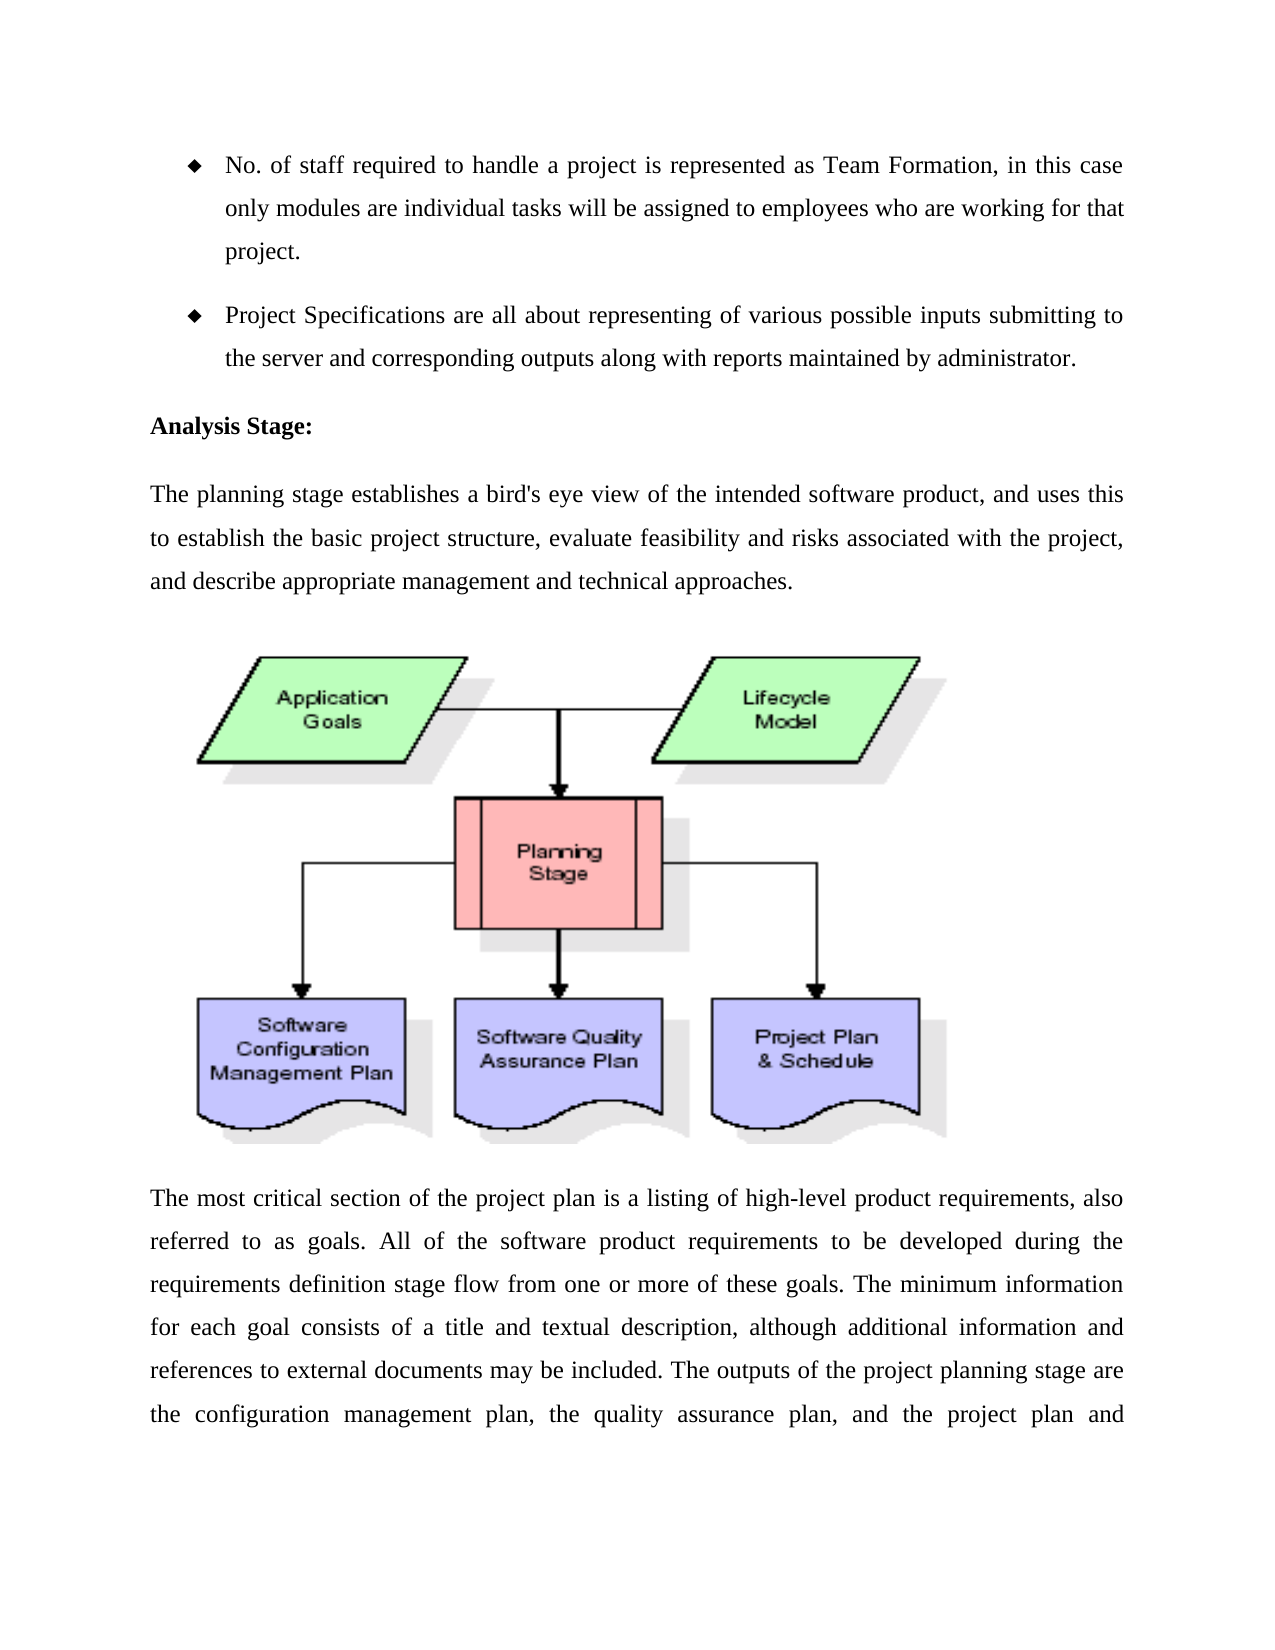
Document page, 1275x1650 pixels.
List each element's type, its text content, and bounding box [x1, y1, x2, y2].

text Analysis Stage: [150, 411, 1125, 440]
picture [150, 633, 952, 1144]
list Project Specifications are all about representing of various possible inputs submitting to the server and corresponding outputs along with reports maintained by administrator. [187, 300, 1125, 372]
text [150, 1183, 1125, 1427]
text The planning stage establishes a bird's eye view of the intended software product, and uses this to establish the basic project structure, evaluate feasibility and risks associated with the project, and describe appropriate management and technical approaches. [150, 479, 1125, 594]
list No. of staff required to handle a project is represented as Team Formation, in this case only modules are individual tasks will be assigned to employees who are working for that project. [187, 150, 1125, 265]
